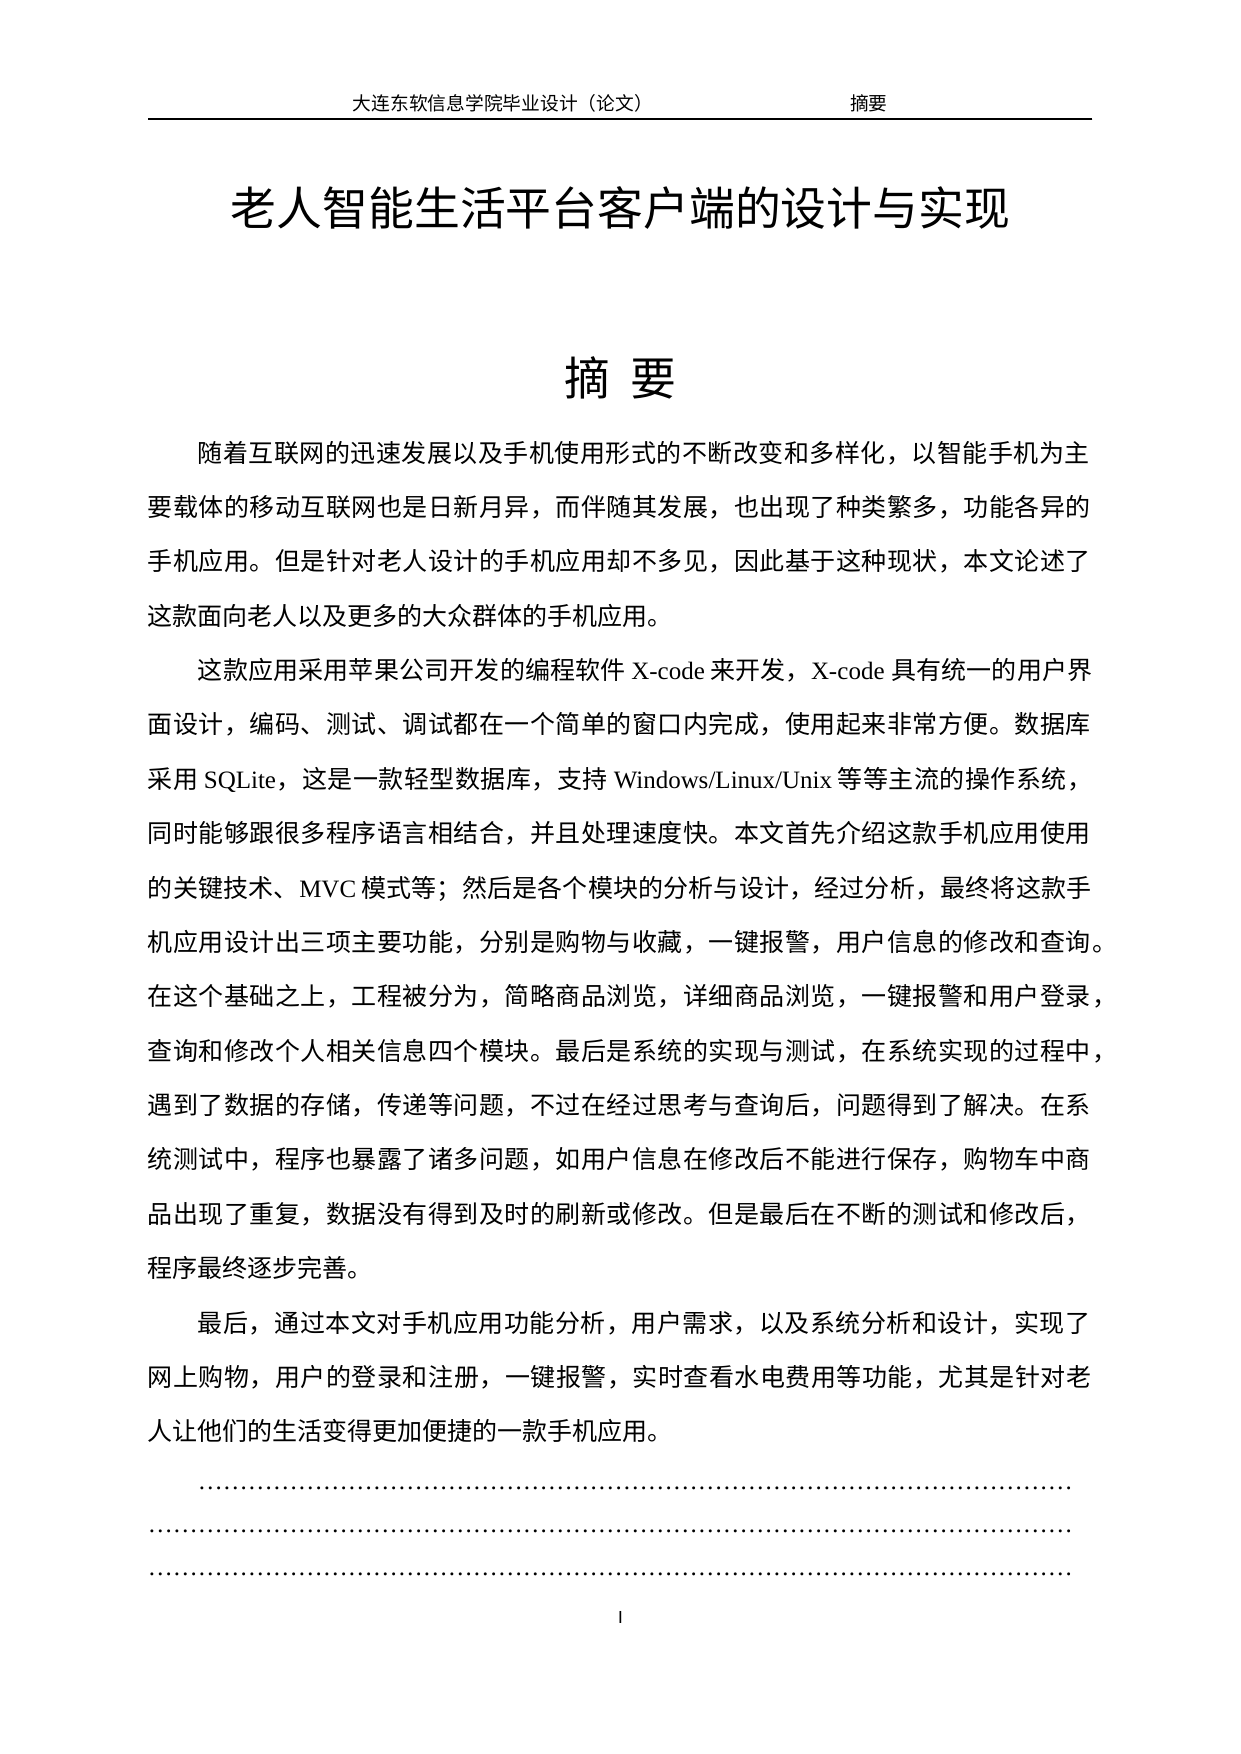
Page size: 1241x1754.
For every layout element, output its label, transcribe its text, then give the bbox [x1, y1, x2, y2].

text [148, 1466, 1092, 1581]
subtitle 摘 要 [148, 342, 1092, 408]
text 最后，通过本文对手机应用功能分析，用户需求，以及系统分析和设计，实现了网上购物，用户的登录和注册，一键报警，实时查看水电费用等功能，尤其是针对老人让他们的生活变得更加便捷的一款手机应用。 [148, 1303, 1092, 1448]
text 这款应用采用苹果公司开发的编程软件X-code来开发，X-code 具有统一的用户界面设计，编码、测试、调试都在一个简单的窗口内完成，使用起来非常方便。数据库采用SQLite，这是一款轻型数据库，支持Windows/Linux/Unix等等主流的操作系统，同时能够跟很多程序语言相结合，并且处理速度快。本文首先介绍这款手机应用使用的关键技术、MVC模式等；然后是各个模块的分析与设计，经过分析，最终将这款手机应用设计出三项主要功能，分别是购物与收藏，一键报警，用户信息的修改和查询。在这个基础之上，工程被分为，简略商品浏览，详细商品浏览，一键报警和用户登录，查询和修改个人相关信息四个模块。最后是系统的实现与测试，在系统实现的过程中，遇到了数据的存储，传递等问题，不过在经过思考与查询后，问题得到了解决。在系统测试中，程序也暴露了诸多问题，如用户信息在修改后不能进行保存，购物车中商品出现了重复，数据没有得到及时的刷新或修改。但是最后在不断的测试和修改后，程序最终逐步完善。 [148, 651, 1092, 1285]
text 随着互联网的迅速发展以及手机使用形式的不断改变和多样化，以智能手机为主要载体的移动互联网也是日新月异，而伴随其发展，也出现了种类繁多，功能各异的手机应用。但是针对老人设计的手机应用却不多见，因此基于这种现状，本文论述了这款面向老人以及更多的大众群体的手机应用。 [148, 433, 1092, 632]
text 老人智能生活平台客户端的设计与实现 [148, 173, 1092, 239]
